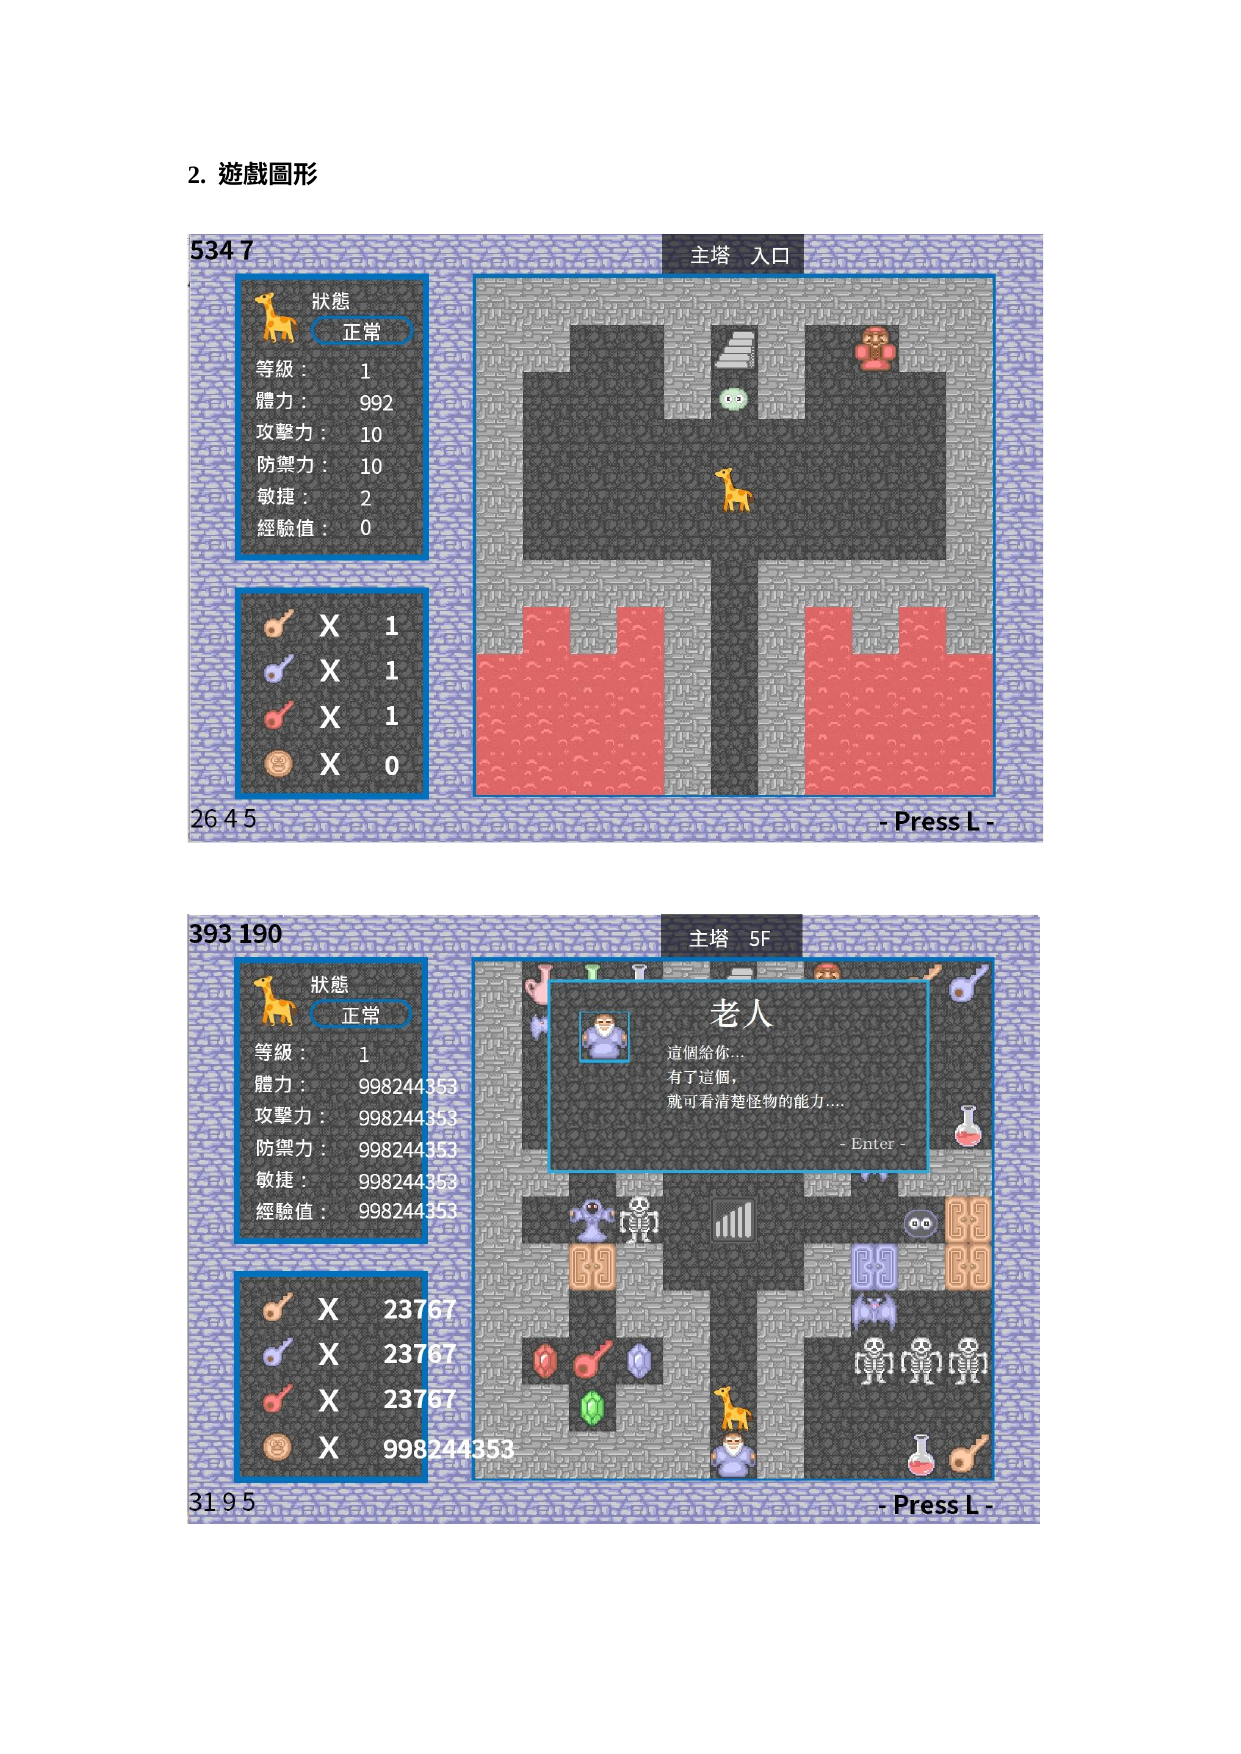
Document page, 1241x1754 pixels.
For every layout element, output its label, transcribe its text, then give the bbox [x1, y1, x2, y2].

subtitle 遊戲圖形 [187, 154, 1065, 190]
picture [187, 234, 1044, 843]
picture [187, 914, 1040, 1524]
